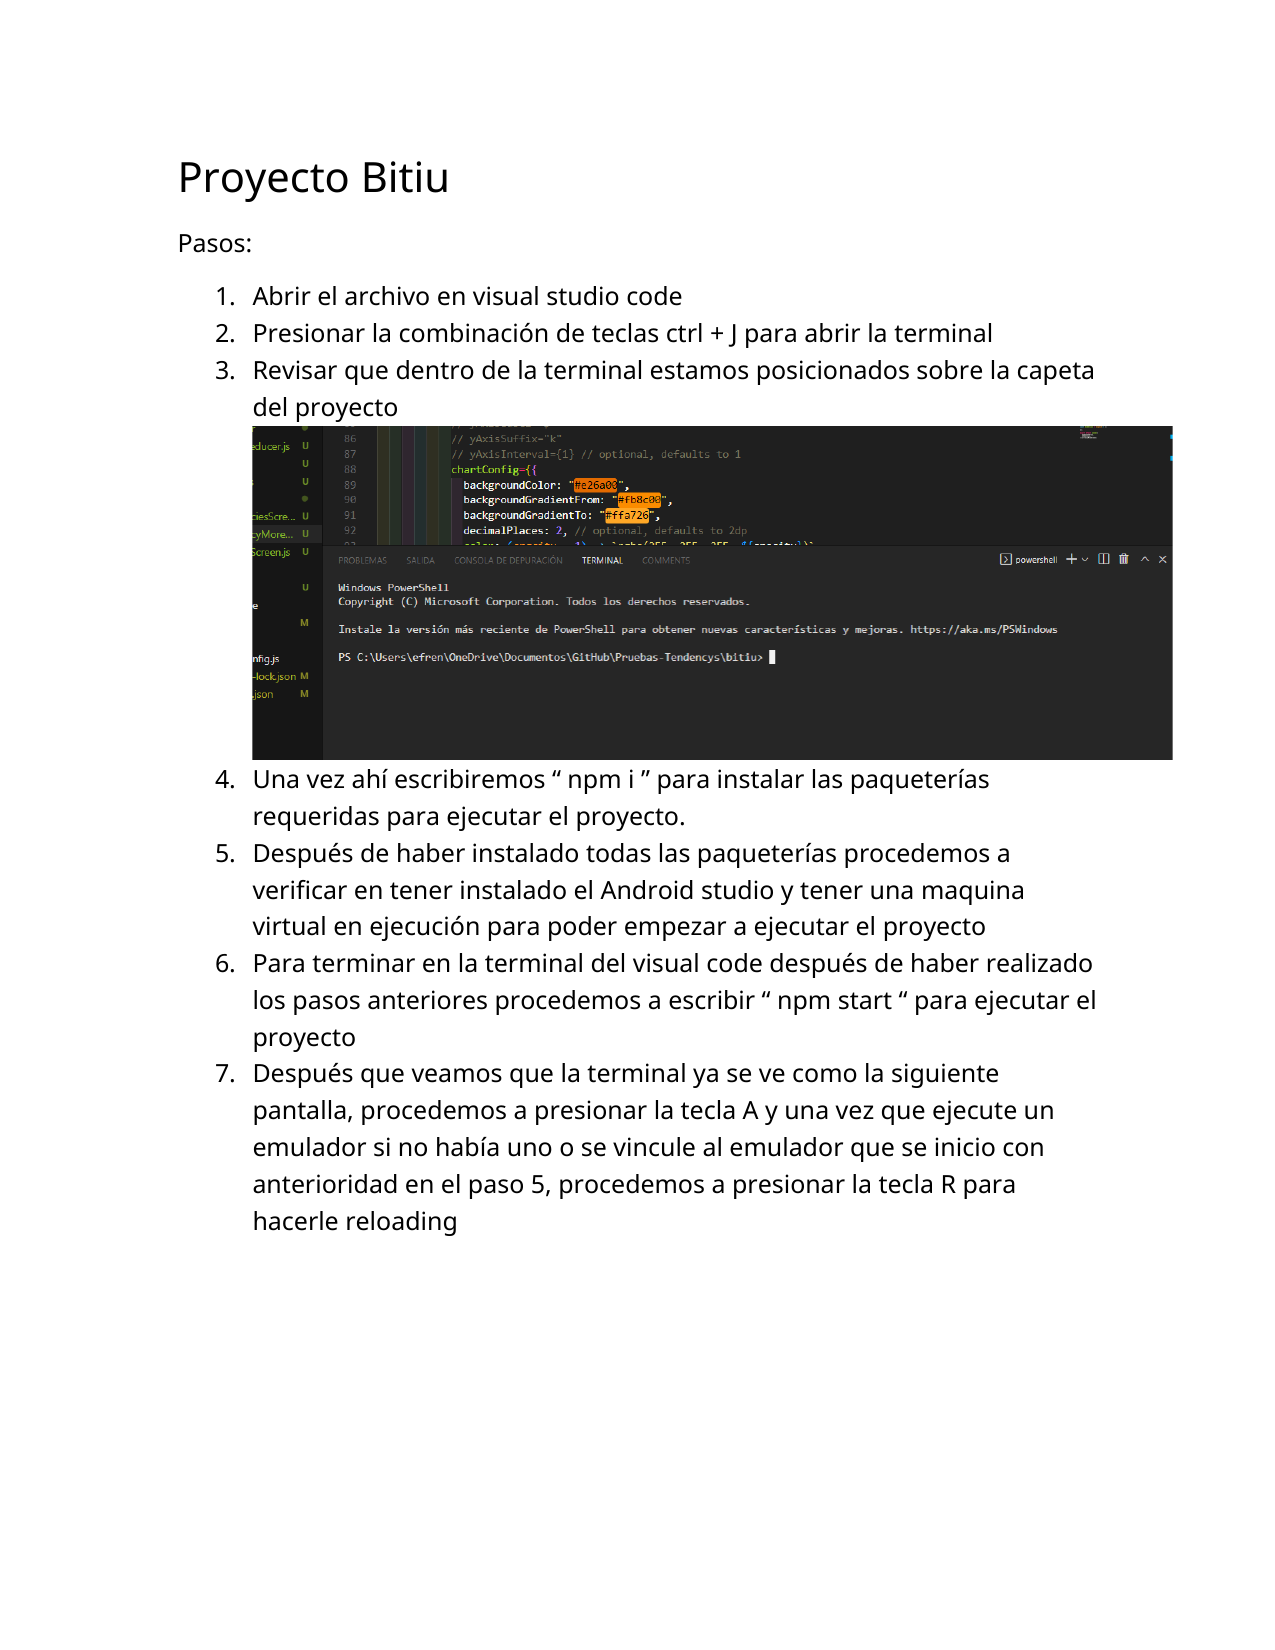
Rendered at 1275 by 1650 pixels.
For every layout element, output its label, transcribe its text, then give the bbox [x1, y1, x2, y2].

text Proyecto Bitiu [177, 148, 1098, 204]
list Una vez ahí escribiremos “ npm i ” para instalar las paqueterías requeridas para ejecutar el proyecto. [215, 762, 1098, 833]
list Después de haber instalado todas las paqueterías procedemos a verificar en tener instalado el Android studio y tener una maquina virtual en ejecución para poder empezar a ejecutar el proyecto [215, 836, 1098, 943]
text Pasos: [177, 226, 1098, 259]
list Presionar la combinación de teclas ctrl + J para abrir la terminal [215, 316, 1098, 350]
list Abrir el archivo en visual studio code [215, 279, 1098, 313]
list Después que veamos que la terminal ya se ve como la siguiente pantalla, procedemos a presionar la tecla A y una vez que ejecute un emulador si no había uno o se vincule al emulador que se inicio con anterioridad en el paso 5, procedemos a presionar la tecla R para hacerle reloading [215, 1056, 1098, 1237]
list Revisar que dentro de la terminal estamos posicionados sobre la capeta del proyecto [215, 352, 1098, 423]
picture [252, 426, 1173, 760]
list Para terminar en la terminal del visual code después de haber realizado los pasos anteriores procedemos a escribir “ npm start “ para ejecutar el proyecto [215, 946, 1098, 1053]
